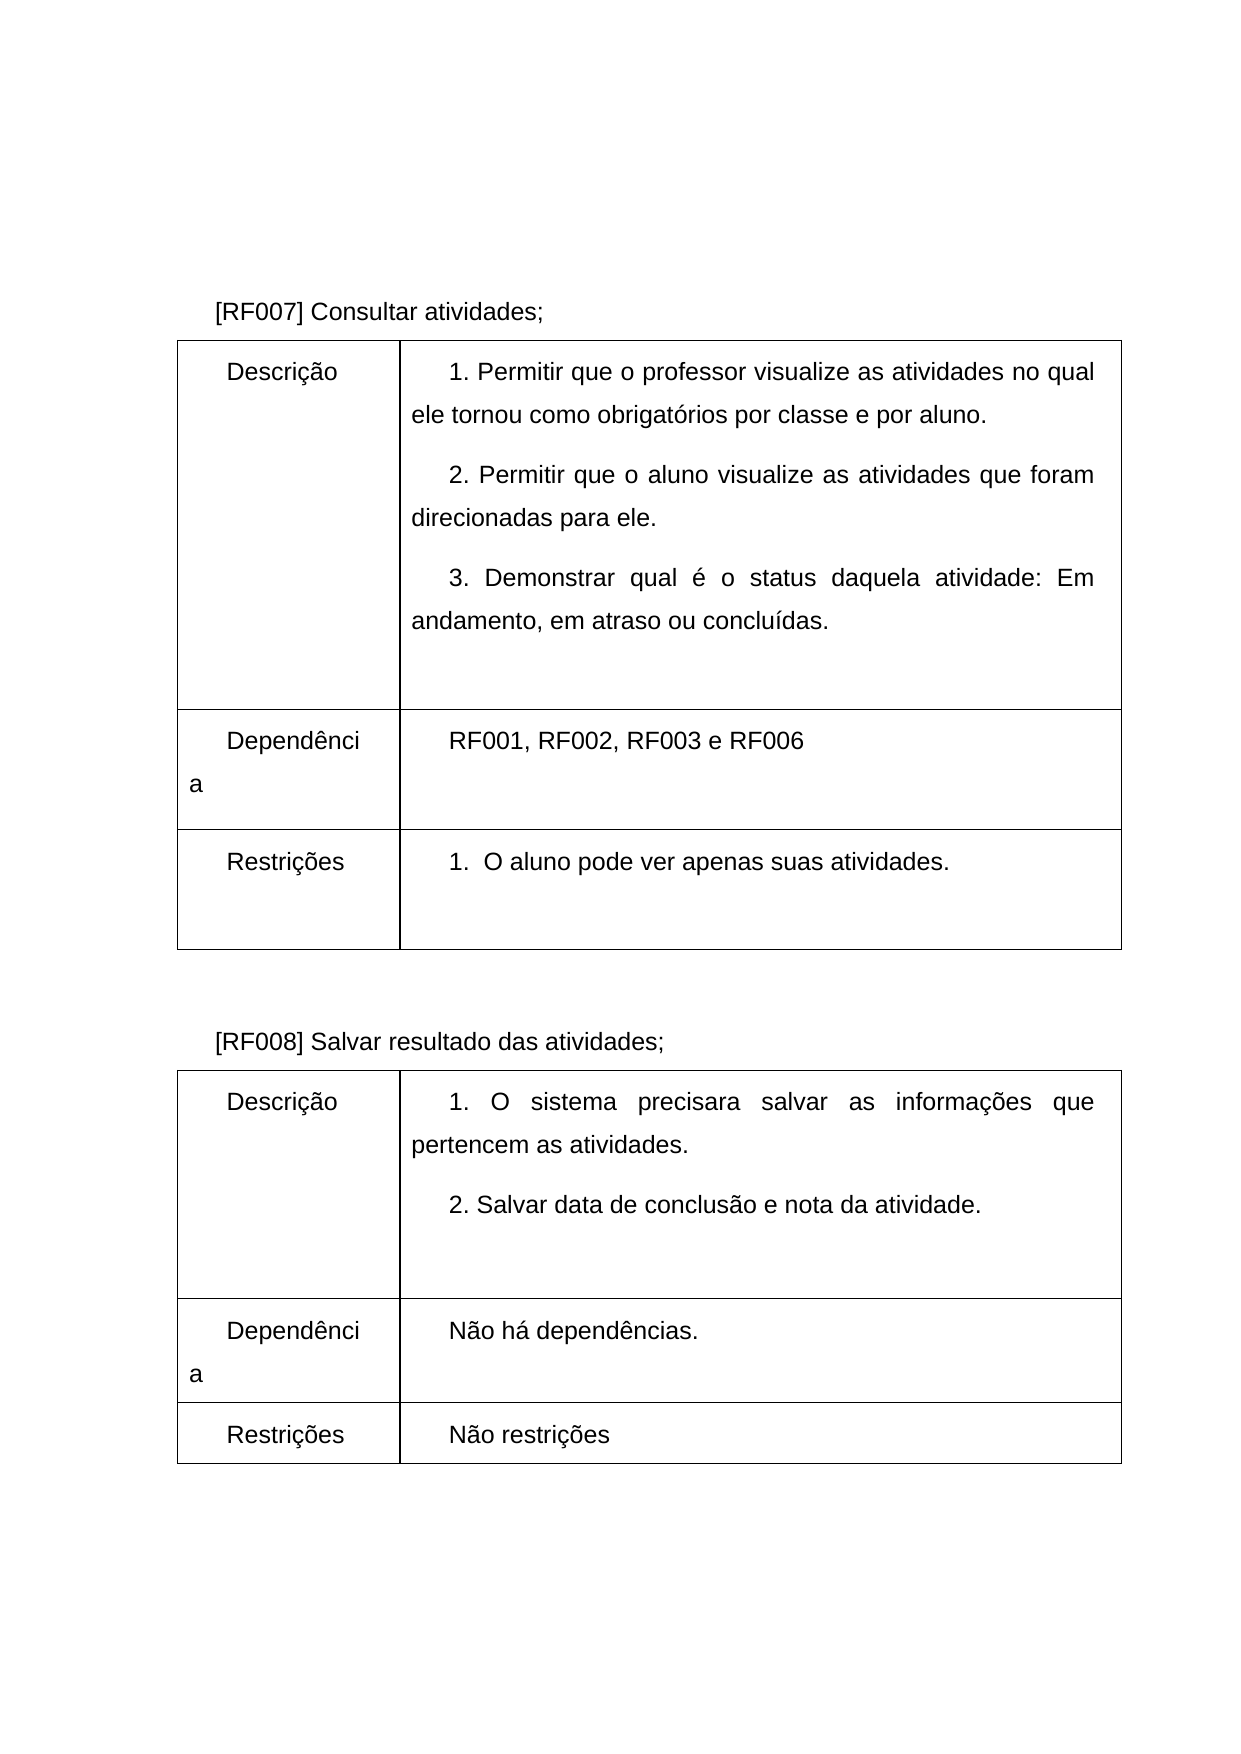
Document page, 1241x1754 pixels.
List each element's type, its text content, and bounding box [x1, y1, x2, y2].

table_header Descrição [178, 341, 399, 709]
table_cell RF001, RF002, RF003 e RF006 [401, 710, 1121, 829]
table_header Descrição [178, 1071, 399, 1298]
text [RF007] Consultar atividades; [177, 297, 1107, 325]
table_cell Restrições [178, 830, 399, 949]
table_cell Restrições [178, 1403, 399, 1463]
table_cell Dependência [178, 710, 399, 829]
table_cell Dependência [178, 1299, 399, 1402]
table_cell Não restrições [401, 1403, 1121, 1463]
table_cell 1. O aluno pode ver apenas suas atividades. [401, 830, 1121, 949]
table_cell Não há dependências. [401, 1299, 1121, 1402]
table_header 1. Permitir que o professor visualize as atividades no qual ele tornou como obrigatórios por classe e por aluno. 2. Permitir que o aluno visualize as atividades que foram direcionadas para ele. 3. Demonstrar qual é o status daquela atividade: Em andamento, em atraso ou concluídas. [401, 341, 1121, 709]
table_header 1. O sistema precisara salvar as informações que pertencem as atividades. 2. Salvar data de conclusão e nota da atividade. [401, 1071, 1121, 1298]
text [RF008] Salvar resultado das atividades; [177, 1027, 1107, 1055]
